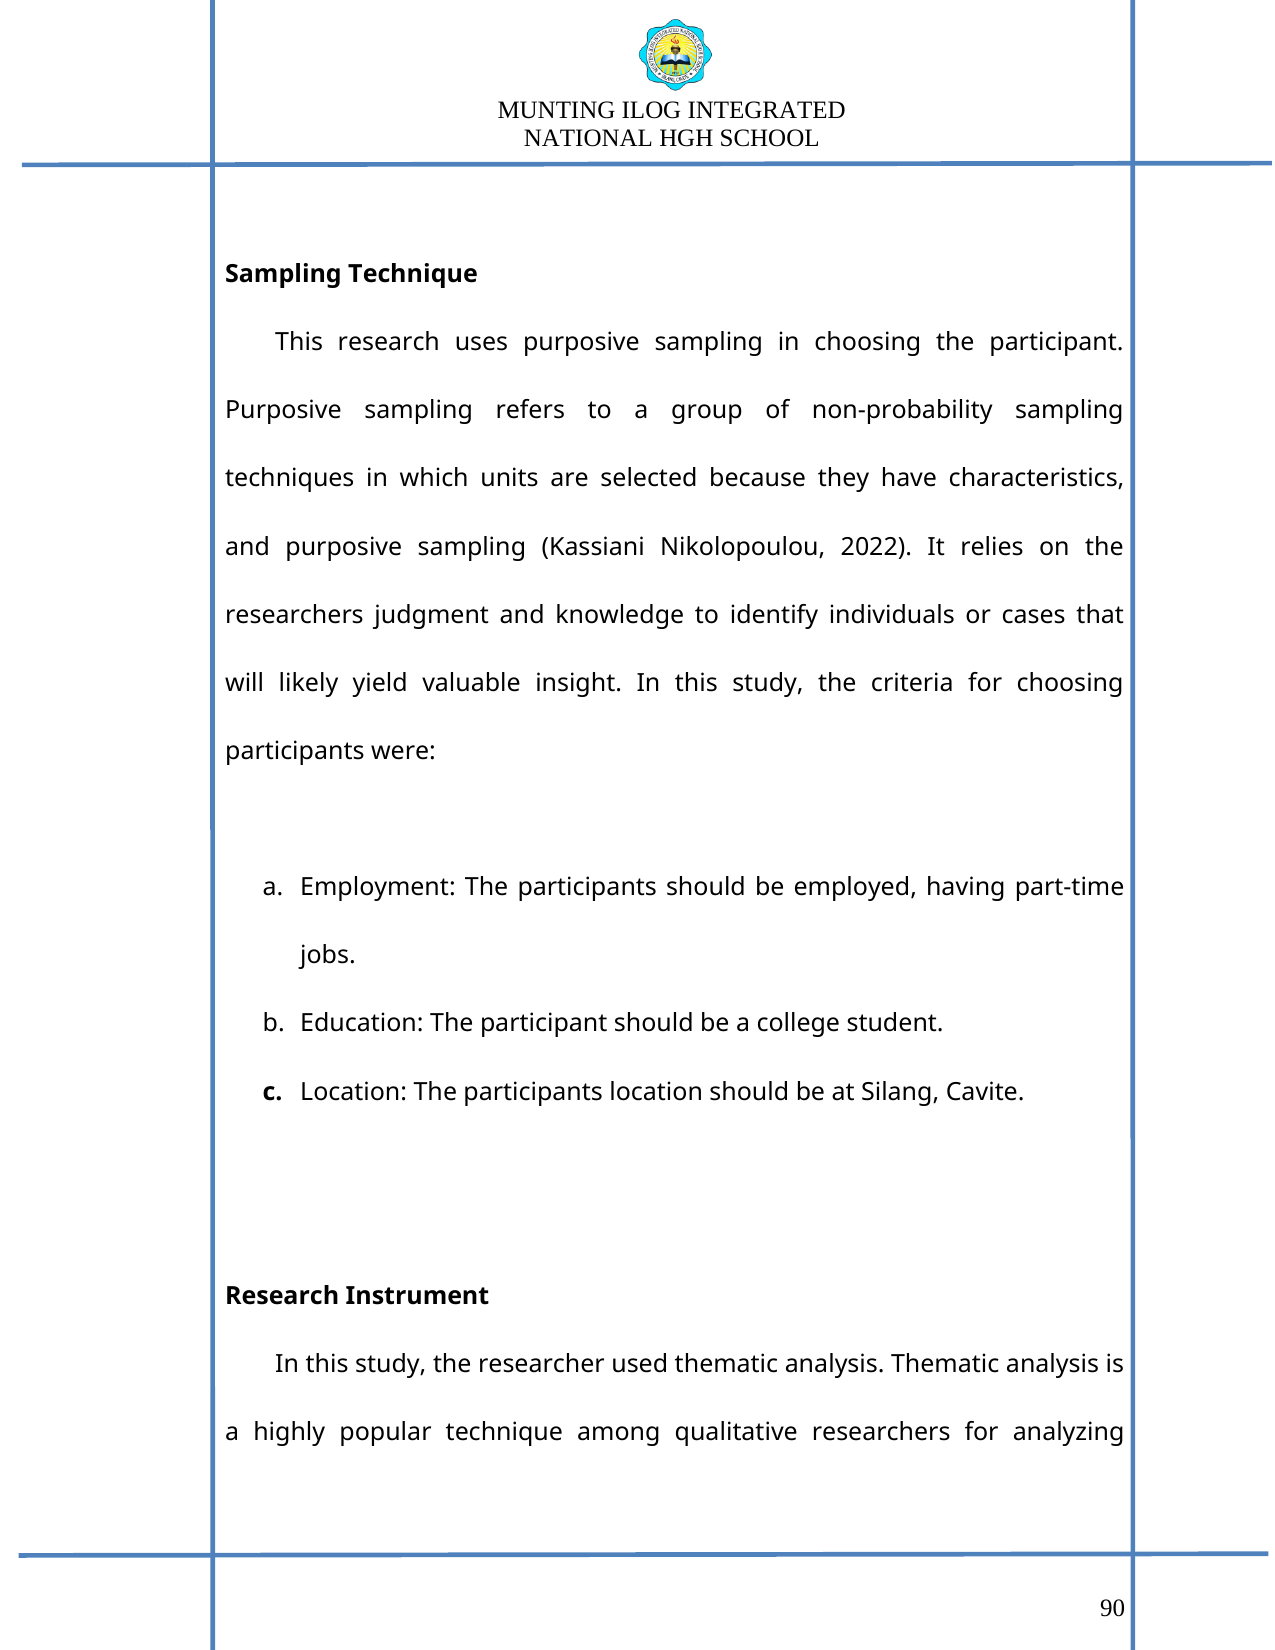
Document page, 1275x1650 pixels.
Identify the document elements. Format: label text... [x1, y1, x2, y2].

list Employment: The participants should be employed, having part-time jobs. [262, 869, 1125, 971]
list Education: The participant should be a college student. [262, 1005, 1125, 1039]
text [225, 1346, 1125, 1448]
text Sampling Technique [225, 256, 1125, 290]
picture [635, 15, 715, 94]
list Location: The participants location should be at Silang, Cavite. [262, 1073, 1125, 1107]
text Research Instrument [225, 1277, 1125, 1312]
text This research uses purposive sampling in choosing the participant. Purposive sampling refers to a group of non-probability sampling techniques in which units are selected because they have characteristics, and purposive sampling (Kassiani Nikolopoulou, 2022). It relies on the researchers judgment and knowledge to identify individuals or cases that will likely yield valuable insight. In this study, the criteria for choosing participants were: [225, 324, 1125, 767]
